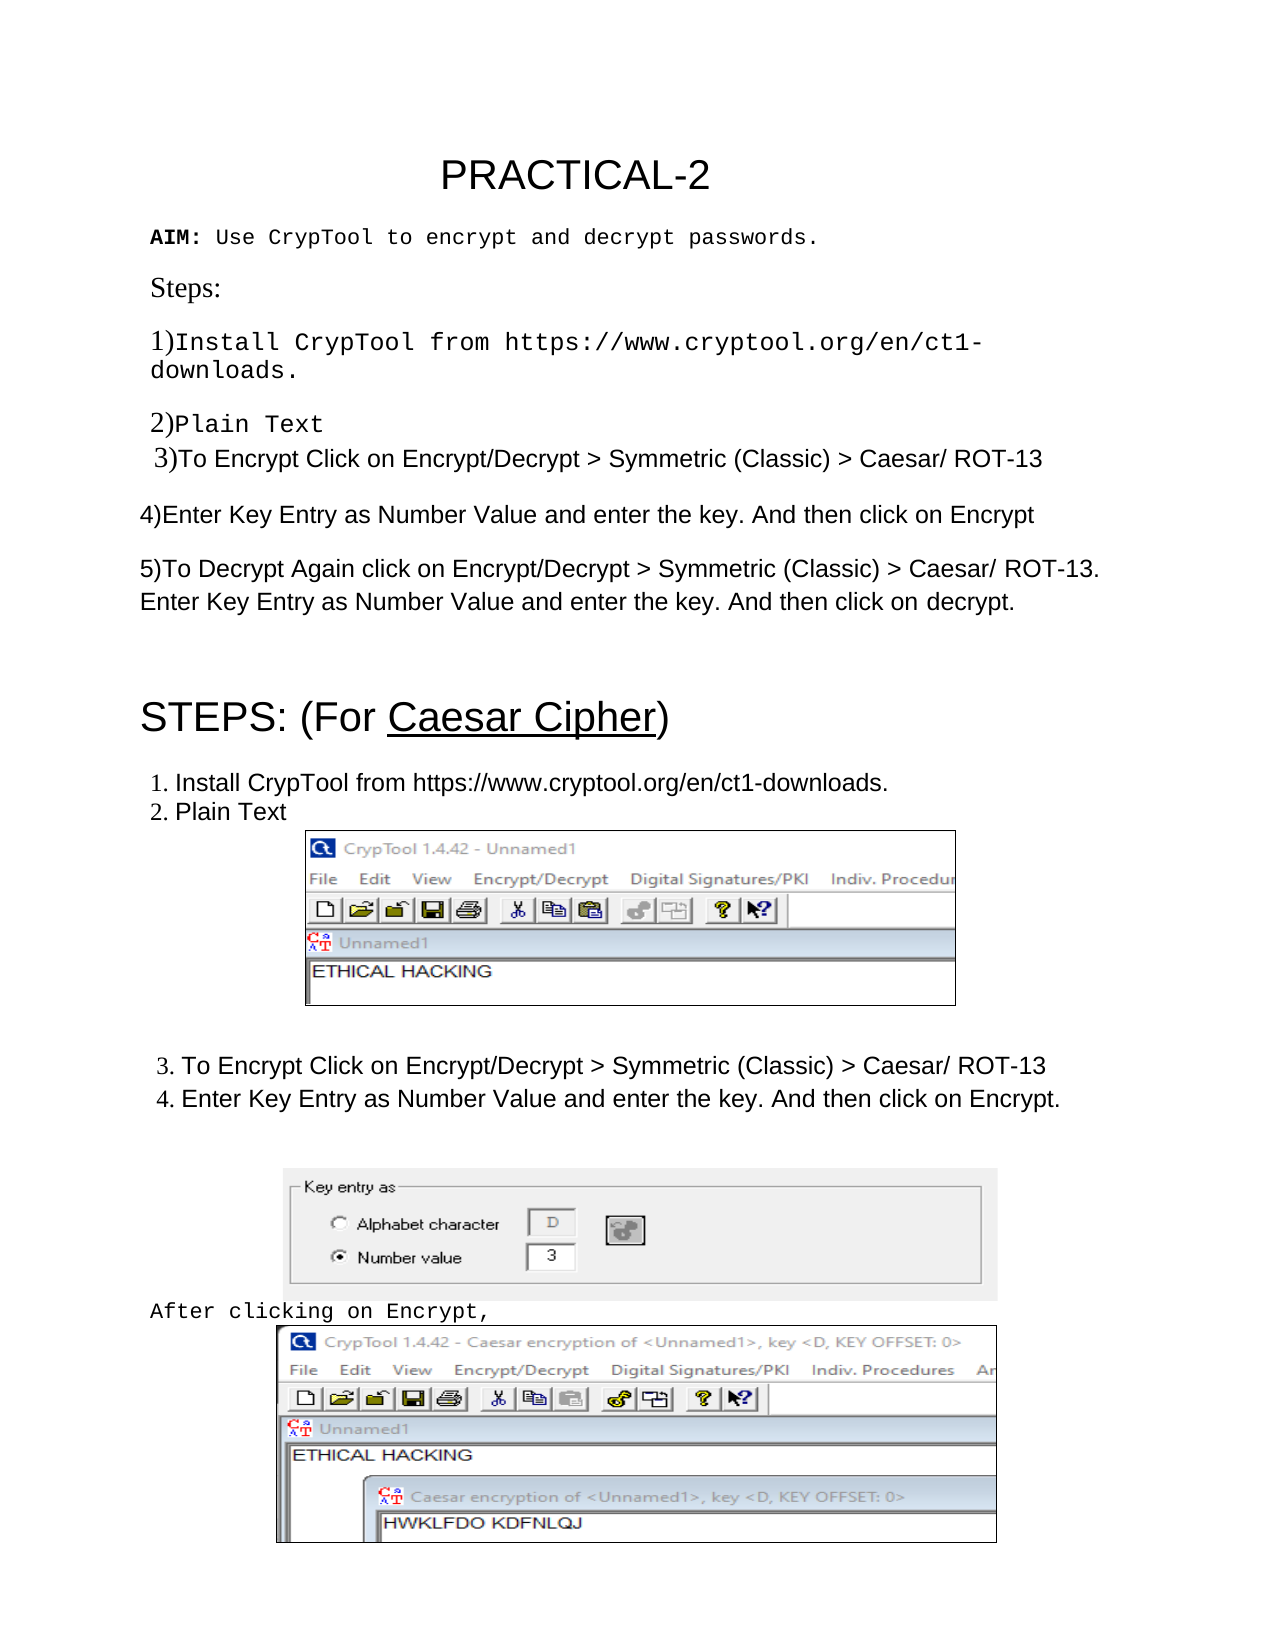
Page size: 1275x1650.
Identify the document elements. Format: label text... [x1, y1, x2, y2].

text 3)To Encrypt Click on Encrypt/Decrypt > Symmetric (Classic) > Caesar/ ROT-13 [139, 440, 1123, 474]
list Plain Text [150, 797, 1123, 826]
picture [306, 831, 955, 1004]
subtitle STEPS: (For Caesar Cipher) [139, 693, 1123, 741]
text 4)Enter Key Entry as Number Value and enter the key. And then click on Encrypt [139, 500, 1123, 528]
text 1)Install CrypTool from https://www.cryptool.org/en/ct1-downloads. [150, 323, 1123, 386]
list Install CrypTool from https://www.cryptool.org/en/ct1-downloads. [150, 769, 1123, 797]
list To Encrypt Click on Encrypt/Decrypt > Symmetric (Classic) > Caesar/ ROT-13 [156, 1051, 1123, 1080]
list Enter Key Entry as Number Value and enter the key. And then click on Encrypt. [156, 1084, 1123, 1113]
text AIM: Use CrypTool to encrypt and decrypt passwords. [150, 227, 1123, 251]
text Steps: [150, 271, 1123, 304]
text 2)Plain Text [150, 406, 1123, 440]
text 5)To Decrypt Again click on Encrypt/Decrypt > Symmetric (Classic) > Caesar/ ROT-13. Enter Key Entry as Number Value and enter the key. And then click on decrypt. [139, 553, 1123, 615]
subtitle PRACTICAL-2 [139, 151, 724, 198]
picture [277, 1326, 996, 1542]
picture [282, 1168, 998, 1301]
